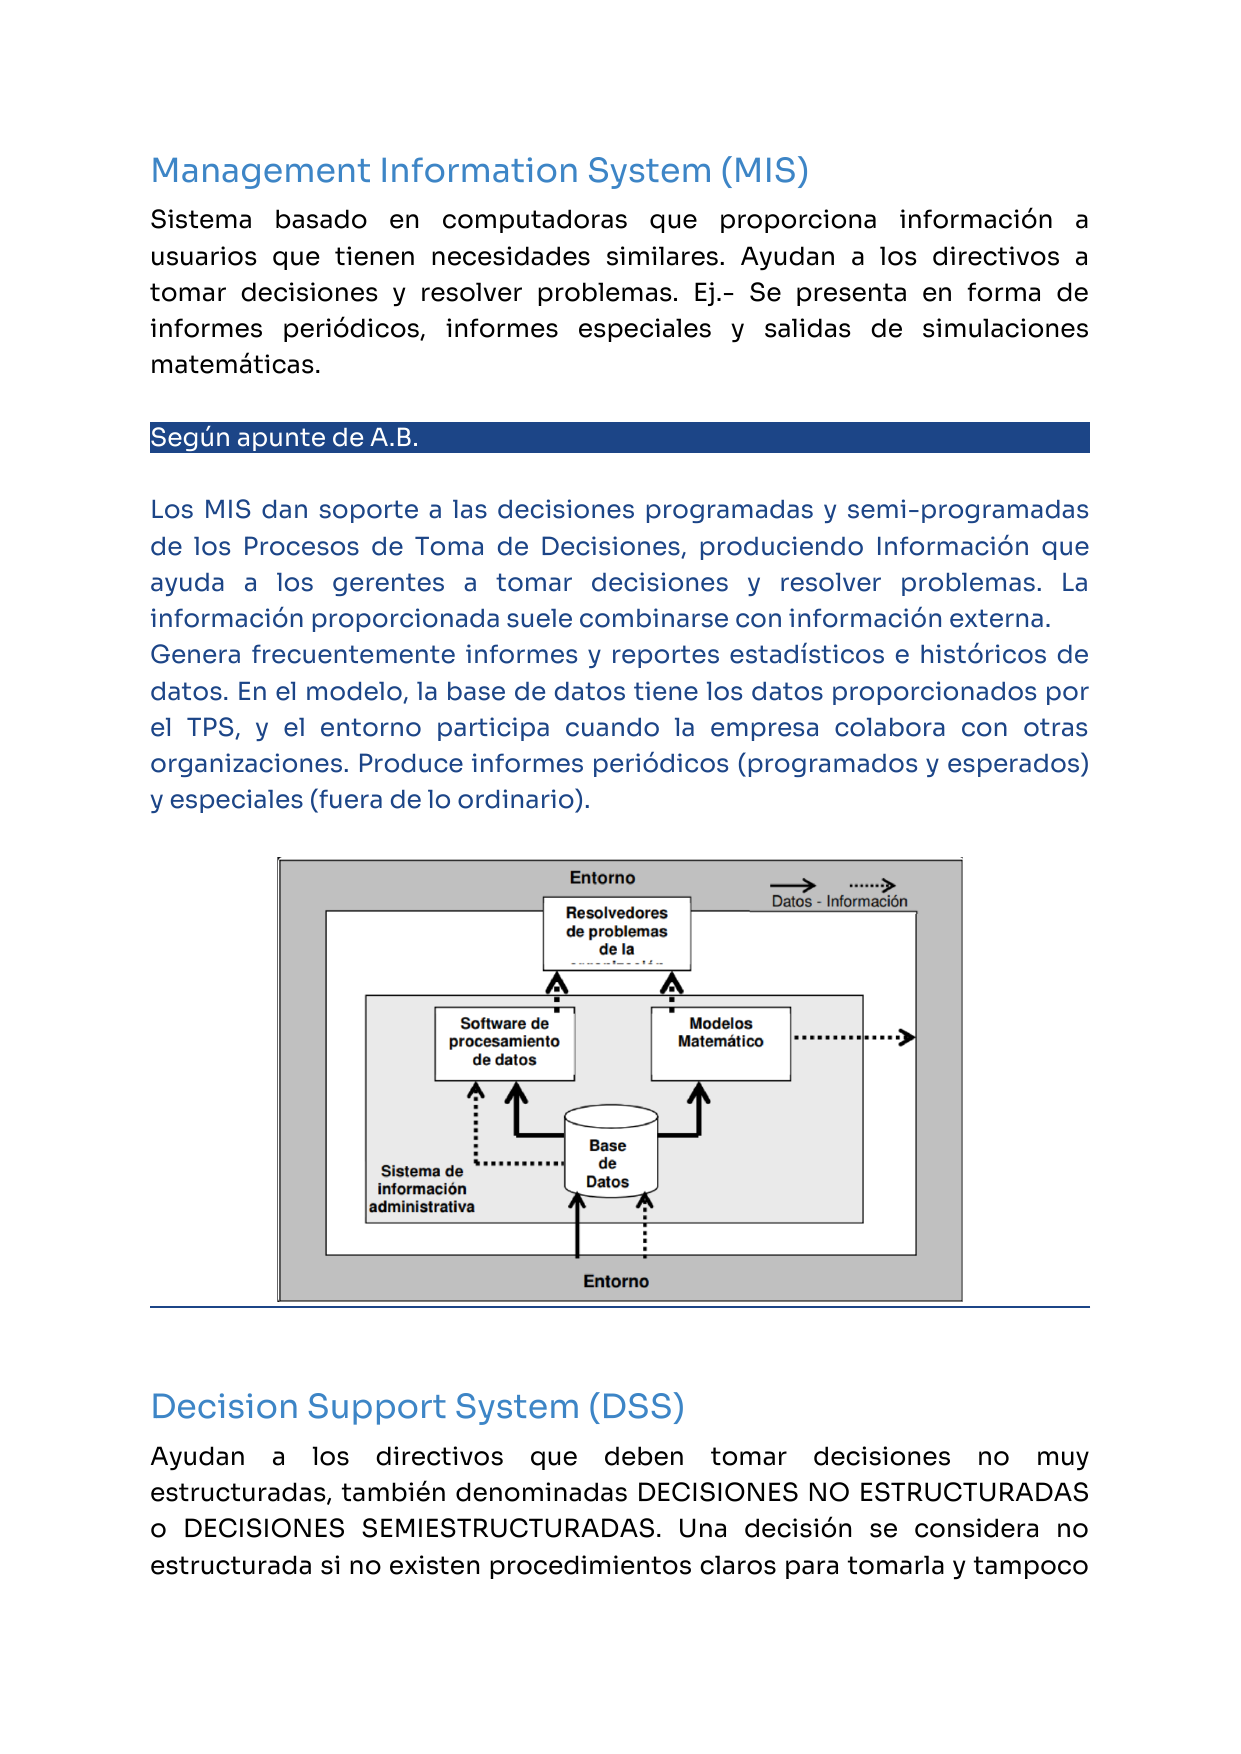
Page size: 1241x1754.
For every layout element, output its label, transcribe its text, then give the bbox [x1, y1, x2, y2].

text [150, 1441, 1090, 1581]
text Los MIS dan soporte a las decisiones programadas y semi-programadas de los Procesos de Toma de Decisiones, produciendo Información que ayuda a los gerentes a tomar decisiones y resolver problemas. La información proporcionada suele combinarse con información externa. [150, 494, 1090, 635]
text Sistema basado en computadoras que proporciona información a usuarios que tienen necesidades similares. Ayudan a los directivos a tomar decisiones y resolver problemas. Ej.- Se presenta en forma de informes periódicos, informes especiales y salidas de simulaciones matemáticas. [150, 204, 1090, 381]
text Genera frecuentemente informes y reportes estadísticos e históricos de datos. En el modelo, la base de datos tiene los datos proporcionados por el TPS, y el entorno participa cuando la empresa colabora con otras organizaciones. Produce informes periódicos (programados y esperados) y especiales (fuera de lo ordinario). [150, 639, 1090, 816]
text Según apunte de A.B. [150, 422, 1090, 453]
subtitle Management Information System (MIS) [150, 150, 1090, 192]
subtitle Decision Support System (DSS) [150, 1387, 1090, 1429]
picture [277, 857, 963, 1302]
